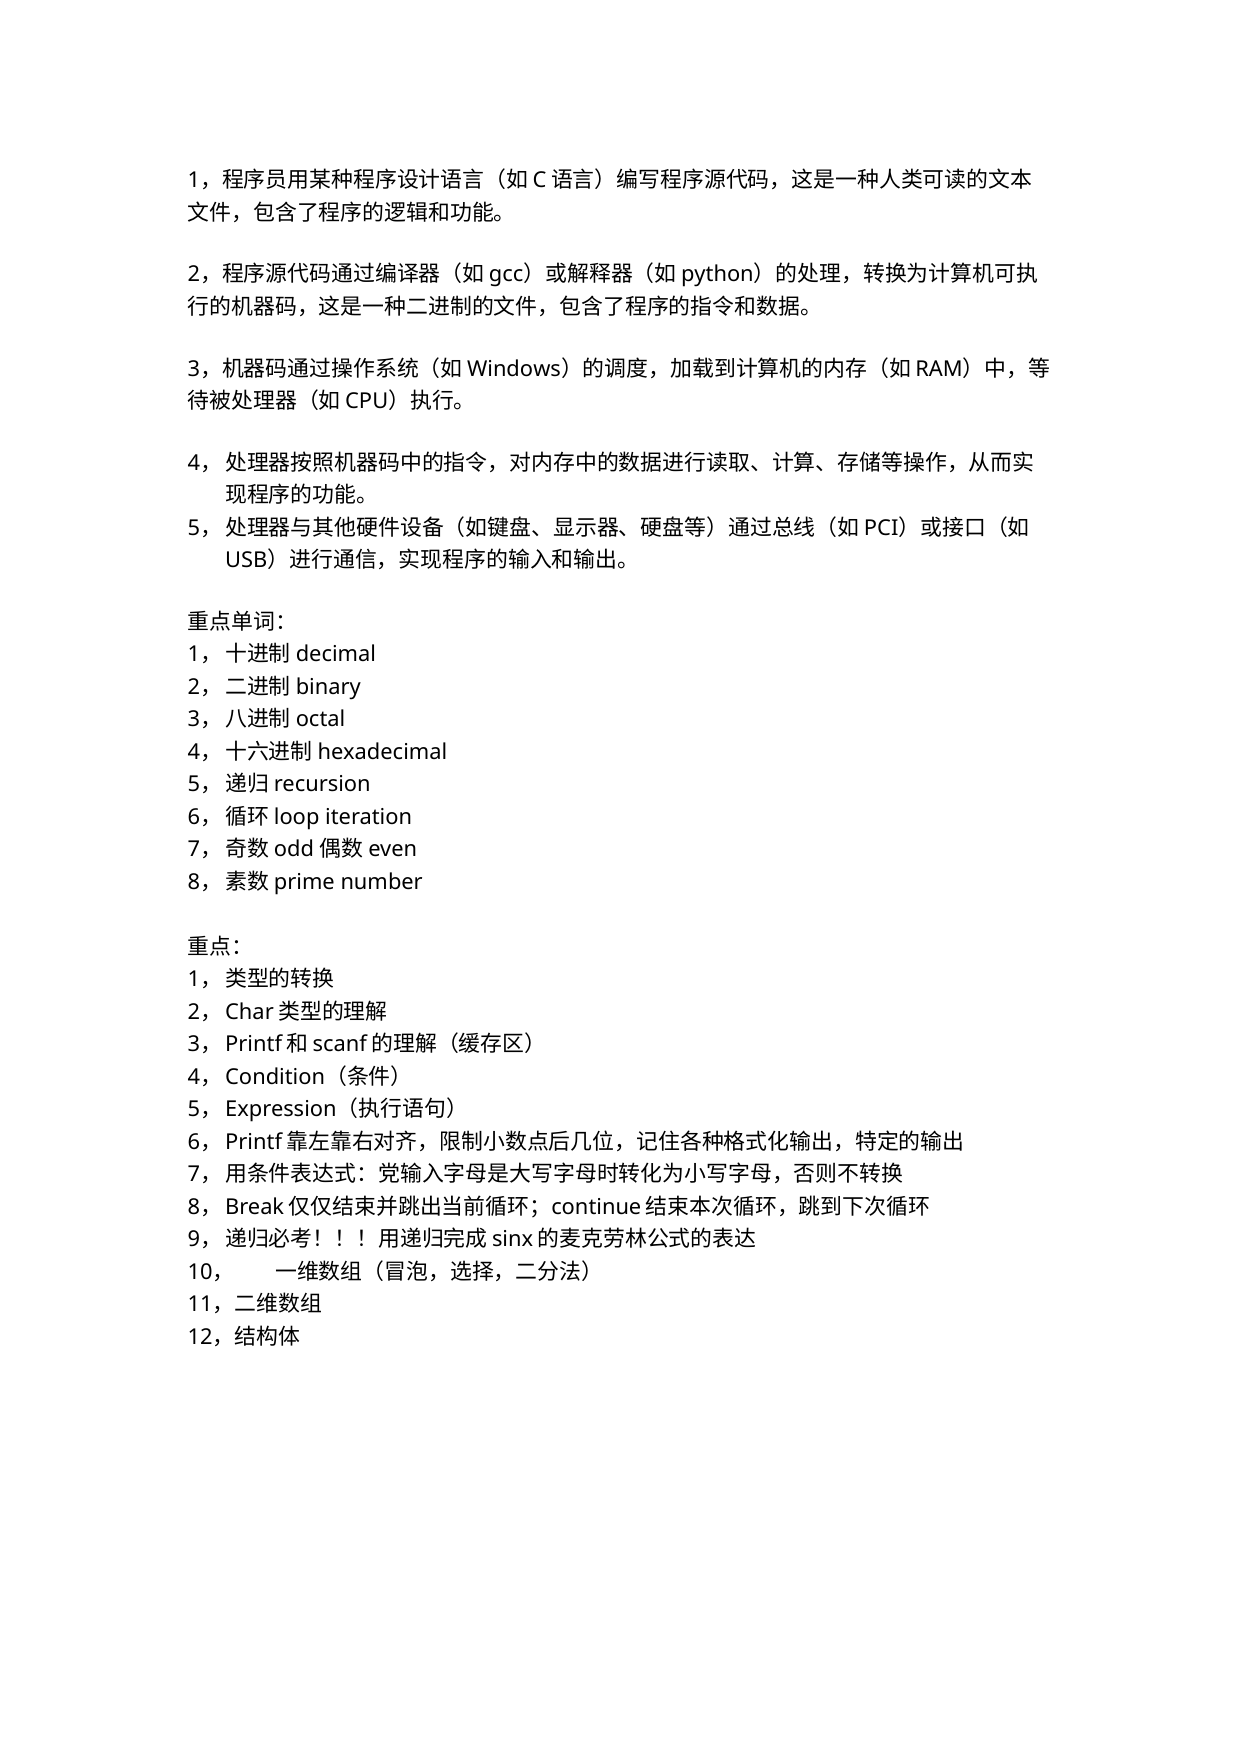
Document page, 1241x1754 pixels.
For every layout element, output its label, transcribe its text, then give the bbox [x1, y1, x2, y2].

text 重点： [187, 929, 1053, 961]
list 类型的转换 [187, 961, 1053, 994]
list 循环 loop iteration [187, 799, 1053, 831]
text 11，二维数组 [187, 1286, 1053, 1319]
list 一维数组（冒泡，选择，二分法） [187, 1254, 1053, 1286]
text 3，机器码通过操作系统（如Windows）的调度，加载到计算机的内存（如RAM）中，等待被处理器（如CPU）执行。 [187, 350, 1053, 415]
list Printf和scanf的理解（缓存区） [187, 1026, 1053, 1059]
list 奇数 odd 偶数 even [187, 831, 1053, 864]
text 12，结构体 [187, 1319, 1053, 1351]
list 素数 prime number [187, 864, 1053, 896]
list Printf靠左靠右对齐，限制小数点后几位，记住各种格式化输出，特定的输出 [187, 1124, 1053, 1156]
list 递归 recursion [187, 766, 1053, 799]
list 二进制 binary [187, 669, 1053, 701]
list 十六进制 hexadecimal [187, 734, 1053, 766]
text 1，程序员用某种程序设计语言（如C语言）编写程序源代码，这是一种人类可读的文本文件，包含了程序的逻辑和功能。 [187, 162, 1053, 227]
list Condition（条件） [187, 1059, 1053, 1091]
list 用条件表达式：党输入字母是大写字母时转化为小写字母，否则不转换 [187, 1156, 1053, 1189]
text 重点单词： [187, 604, 1053, 636]
list 递归必考！！！用递归完成sinx的麦克劳林公式的表达 [187, 1221, 1053, 1254]
list 十进制 decimal [187, 636, 1053, 669]
list 处理器与其他硬件设备（如键盘、显示器、硬盘等）通过总线（如PCI）或接口（如USB）进行通信，实现程序的输入和输出。 [187, 509, 1053, 574]
list 处理器按照机器码中的指令，对内存中的数据进行读取、计算、存储等操作，从而实现程序的功能。 [187, 444, 1053, 509]
list Char类型的理解 [187, 994, 1053, 1026]
list Break仅仅结束并跳出当前循环；continue结束本次循环，跳到下次循环 [187, 1189, 1053, 1221]
list Expression（执行语句） [187, 1091, 1053, 1124]
text 2，程序源代码通过编译器（如gcc）或解释器（如python）的处理，转换为计算机可执行的机器码，这是一种二进制的文件，包含了程序的指令和数据。 [187, 256, 1053, 321]
list 八进制 octal [187, 701, 1053, 734]
